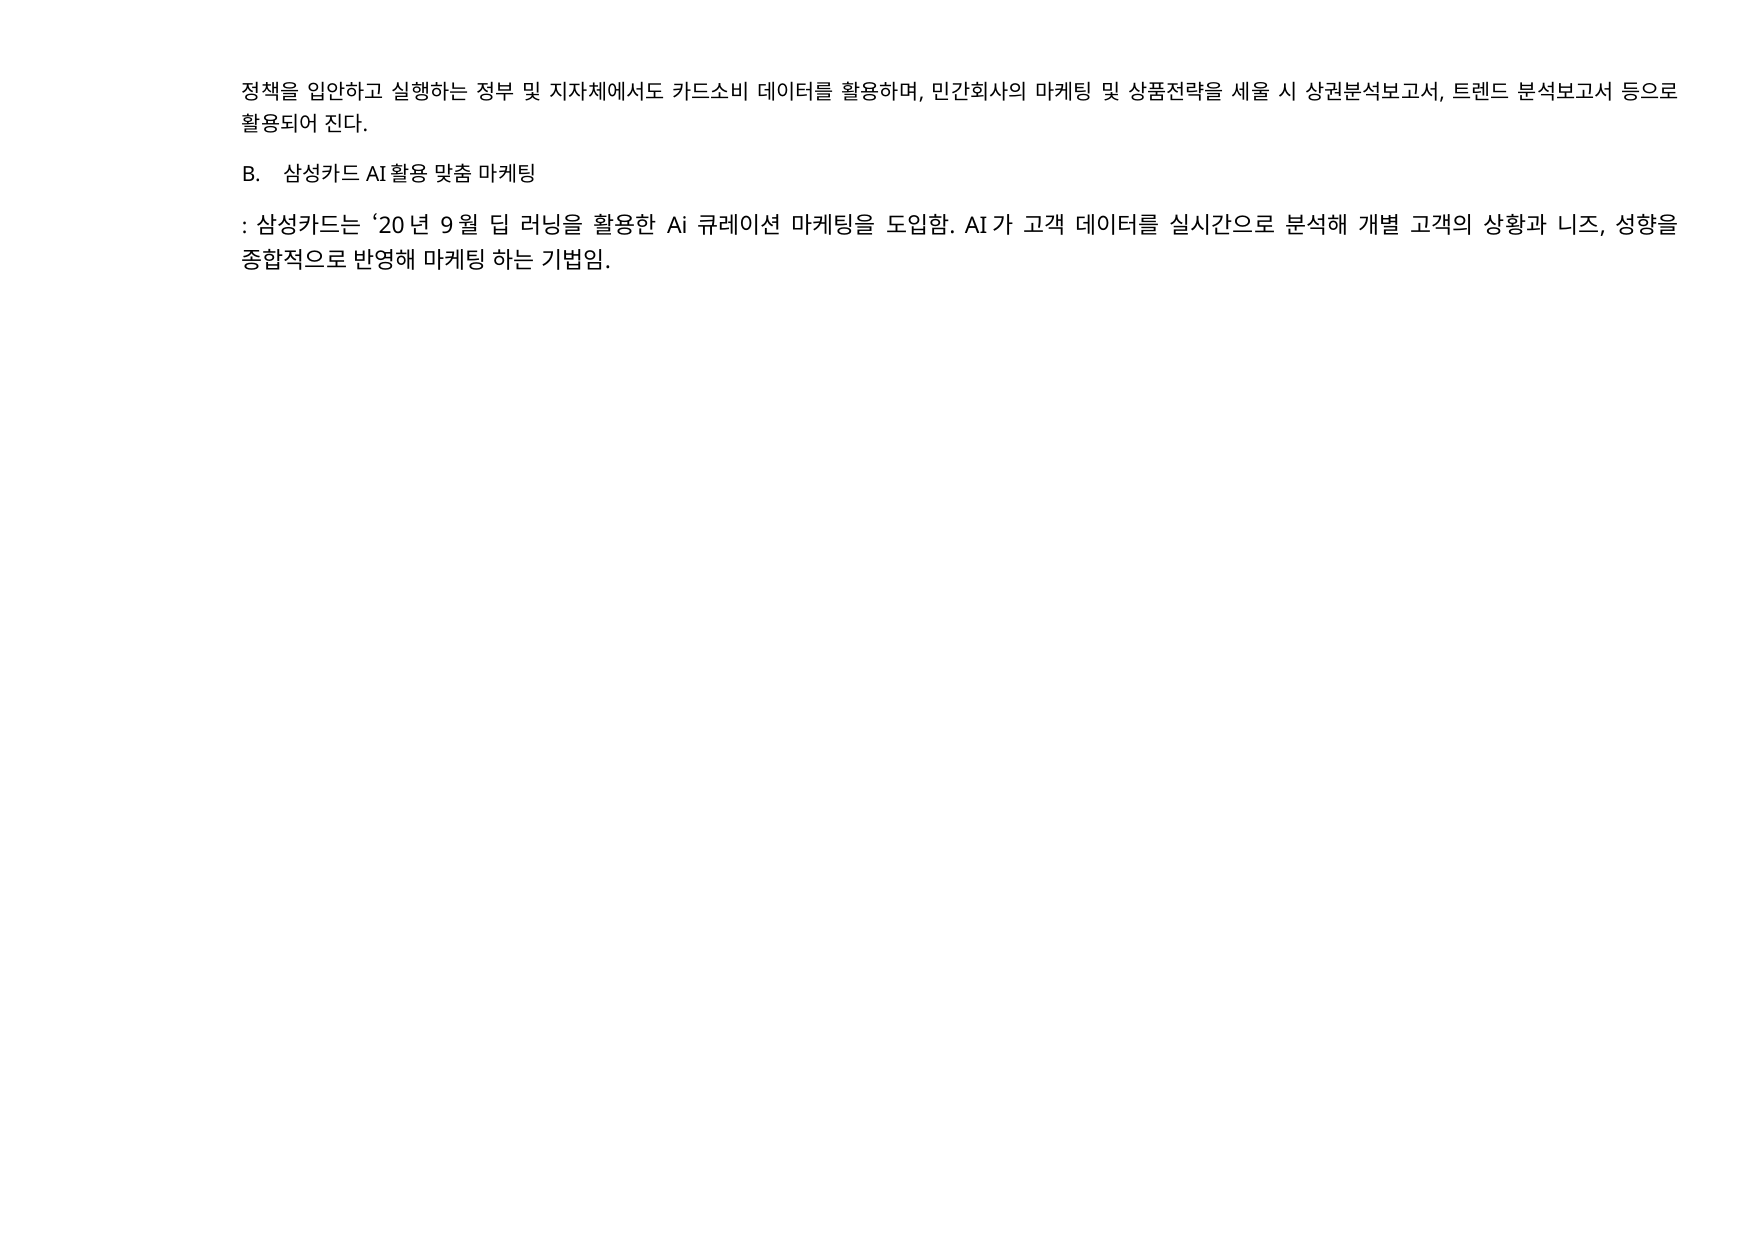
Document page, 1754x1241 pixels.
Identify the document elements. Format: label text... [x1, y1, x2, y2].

text 정책을 입안하고 실행하는 정부 및 지자체에서도 카드소비 데이터를 활용하며, 민간회사의 마케팅 및 상품전략을 세울 시 상권분석보고서, 트렌드 분석보고서 등으로 활용되어 진다. [242, 75, 1679, 138]
text : 삼성카드는 ‘20년 9월 딥 러닝을 활용한 Ai 큐레이션 마케팅을 도입함. AI가 고객 데이터를 실시간으로 분석해 개별 고객의 상황과 니즈, 성향을 종합적으로 반영해 마케팅 하는 기법임. [242, 206, 1679, 276]
list 삼성카드 AI활용 맞춤 마케팅 [242, 157, 1679, 187]
